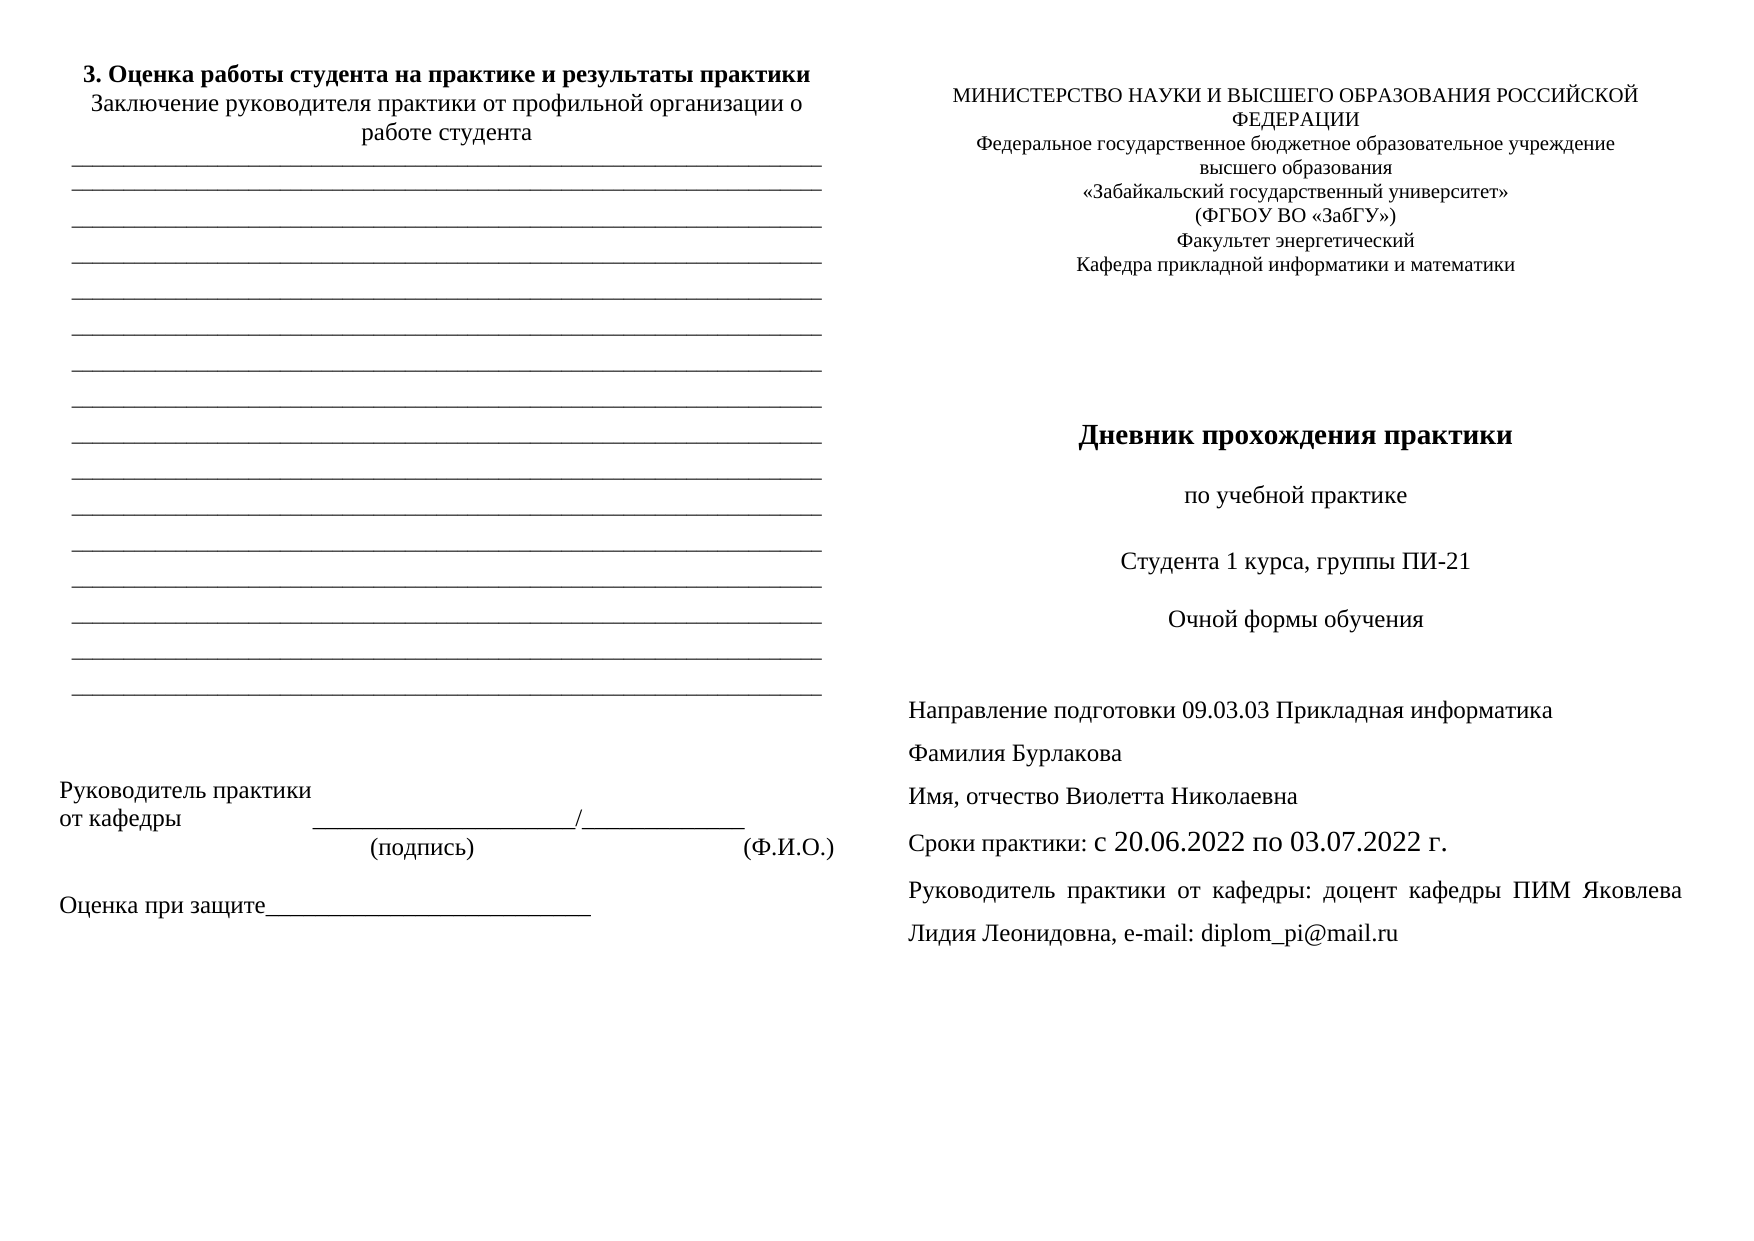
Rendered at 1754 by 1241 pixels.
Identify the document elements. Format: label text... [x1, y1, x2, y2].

text высшего образования [908, 155, 1683, 179]
subtitle Дневник прохождения практики [908, 417, 1683, 450]
text ________________________________________________________________________ [59, 494, 834, 518]
text ________________________________________________________________________ [59, 386, 834, 410]
text (подпись) (Ф.И.О.) [59, 832, 834, 861]
text Направление подготовки 09.03.03 Прикладная информатика [908, 695, 1683, 724]
text ________________________________________________________________________ [59, 169, 834, 193]
text ________________________________________________________________________ [59, 349, 834, 374]
text по учебной практике [908, 480, 1683, 509]
text Руководитель практики от кафедры: доцент кафедры ПИМ Яковлева Лидия Леонидовна, e-mail: diplom_pi@mail.ru [908, 875, 1683, 947]
subtitle Студента 1 курса, группы ПИ-21 [908, 546, 1683, 575]
text ________________________________________________________________________ [59, 277, 834, 302]
text Кафедра прикладной информатики и математики [908, 252, 1683, 276]
text Фамилия Бурлакова [908, 738, 1683, 767]
text «Забайкальский государственный университет» [908, 179, 1683, 203]
text от кафедры _____________________/_____________ [59, 803, 834, 832]
text Имя, отчество Виолетта Николаевна [908, 781, 1683, 810]
text ________________________________________________________________________ [59, 638, 834, 662]
text ________________________________________________________________________ [59, 145, 834, 169]
text Руководитель практики [59, 775, 834, 803]
text ________________________________________________________________________ [59, 422, 834, 446]
text ________________________________________________________________________ [59, 602, 834, 626]
text ________________________________________________________________________ [59, 313, 834, 338]
text ________________________________________________________________________ [59, 566, 834, 590]
text Оценка при защите__________________________ [59, 890, 834, 918]
text ________________________________________________________________________ [59, 530, 834, 554]
text (ФГБОУ ВО «ЗабГУ») [908, 203, 1683, 227]
subtitle Очной формы обучения [908, 604, 1683, 633]
text Факультет энергетический [908, 227, 1683, 252]
text Сроки практики: с 20.06.2022 по 03.07.2022 г. [908, 824, 1683, 858]
text ________________________________________________________________________ [59, 458, 834, 482]
text ________________________________________________________________________ [59, 241, 834, 266]
text ________________________________________________________________________ [59, 674, 834, 698]
text 3. Оценка работы студента на практике и результаты практики [59, 59, 834, 88]
text Федеральное государственное бюджетное образовательное учреждение [908, 131, 1683, 155]
text ________________________________________________________________________ [59, 205, 834, 229]
text Заключение руководителя практики от профильной организации о работе студента [59, 88, 834, 145]
text МИНИСТЕРСТВО НАУКИ И ВЫСШЕГО ОБРАЗОВАНИЯ РОССИЙСКОЙ ФЕДЕРАЦИИ [908, 83, 1683, 131]
